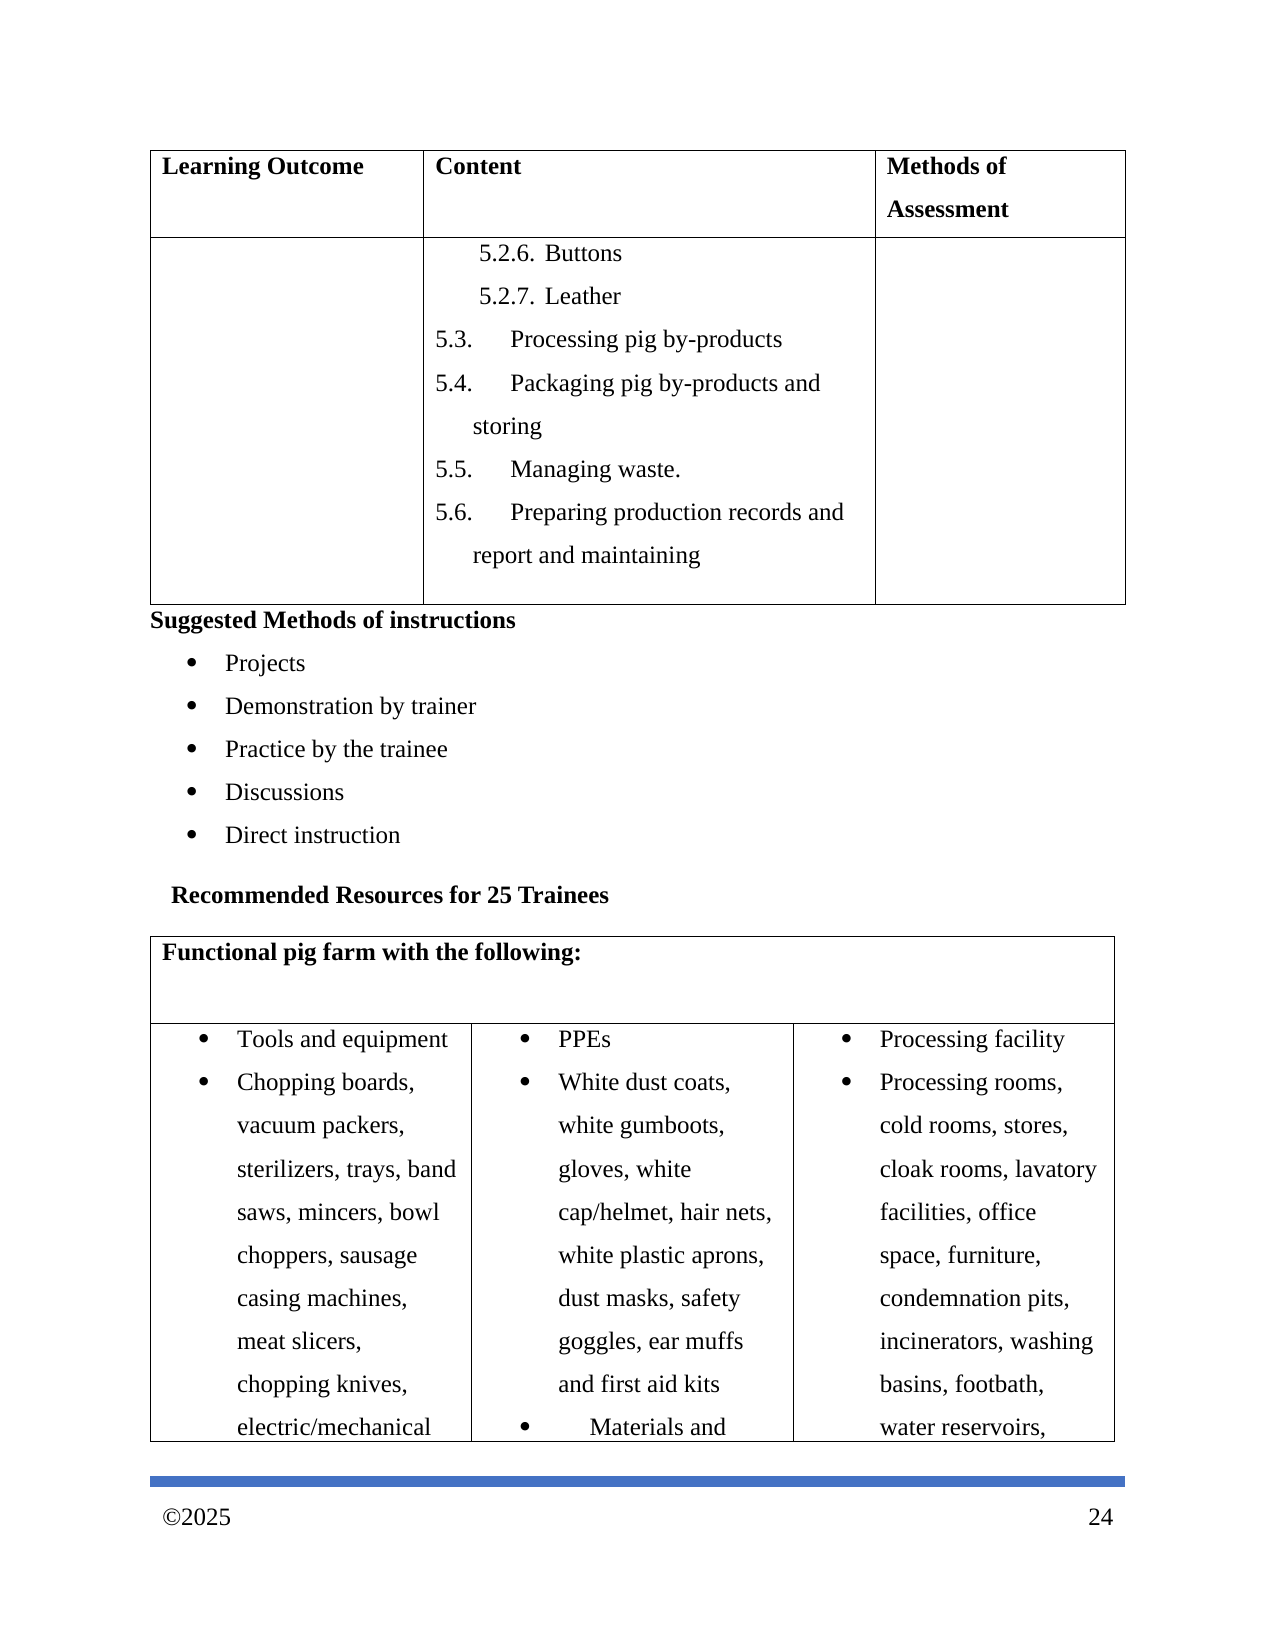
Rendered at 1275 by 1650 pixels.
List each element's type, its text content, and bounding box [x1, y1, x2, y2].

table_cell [794, 1024, 1114, 1441]
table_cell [151, 1024, 471, 1441]
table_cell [151, 238, 423, 604]
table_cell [876, 238, 1125, 604]
text Recommended Resources for 25 Trainees [171, 880, 1125, 909]
table_header Methods of Assessment [876, 151, 1125, 237]
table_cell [424, 238, 875, 604]
table_header Content [424, 151, 875, 237]
list Practice by the trainee [187, 734, 1125, 763]
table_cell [472, 1024, 793, 1441]
table_header Functional pig farm with the following: [151, 937, 1114, 1023]
text Suggested Methods of instructions [150, 605, 1125, 634]
list Direct instruction [187, 821, 1125, 849]
list Discussions [187, 777, 1125, 806]
list Projects [187, 648, 1125, 677]
table_header Learning Outcome [151, 151, 423, 237]
list Demonstration by trainer [187, 691, 1125, 720]
